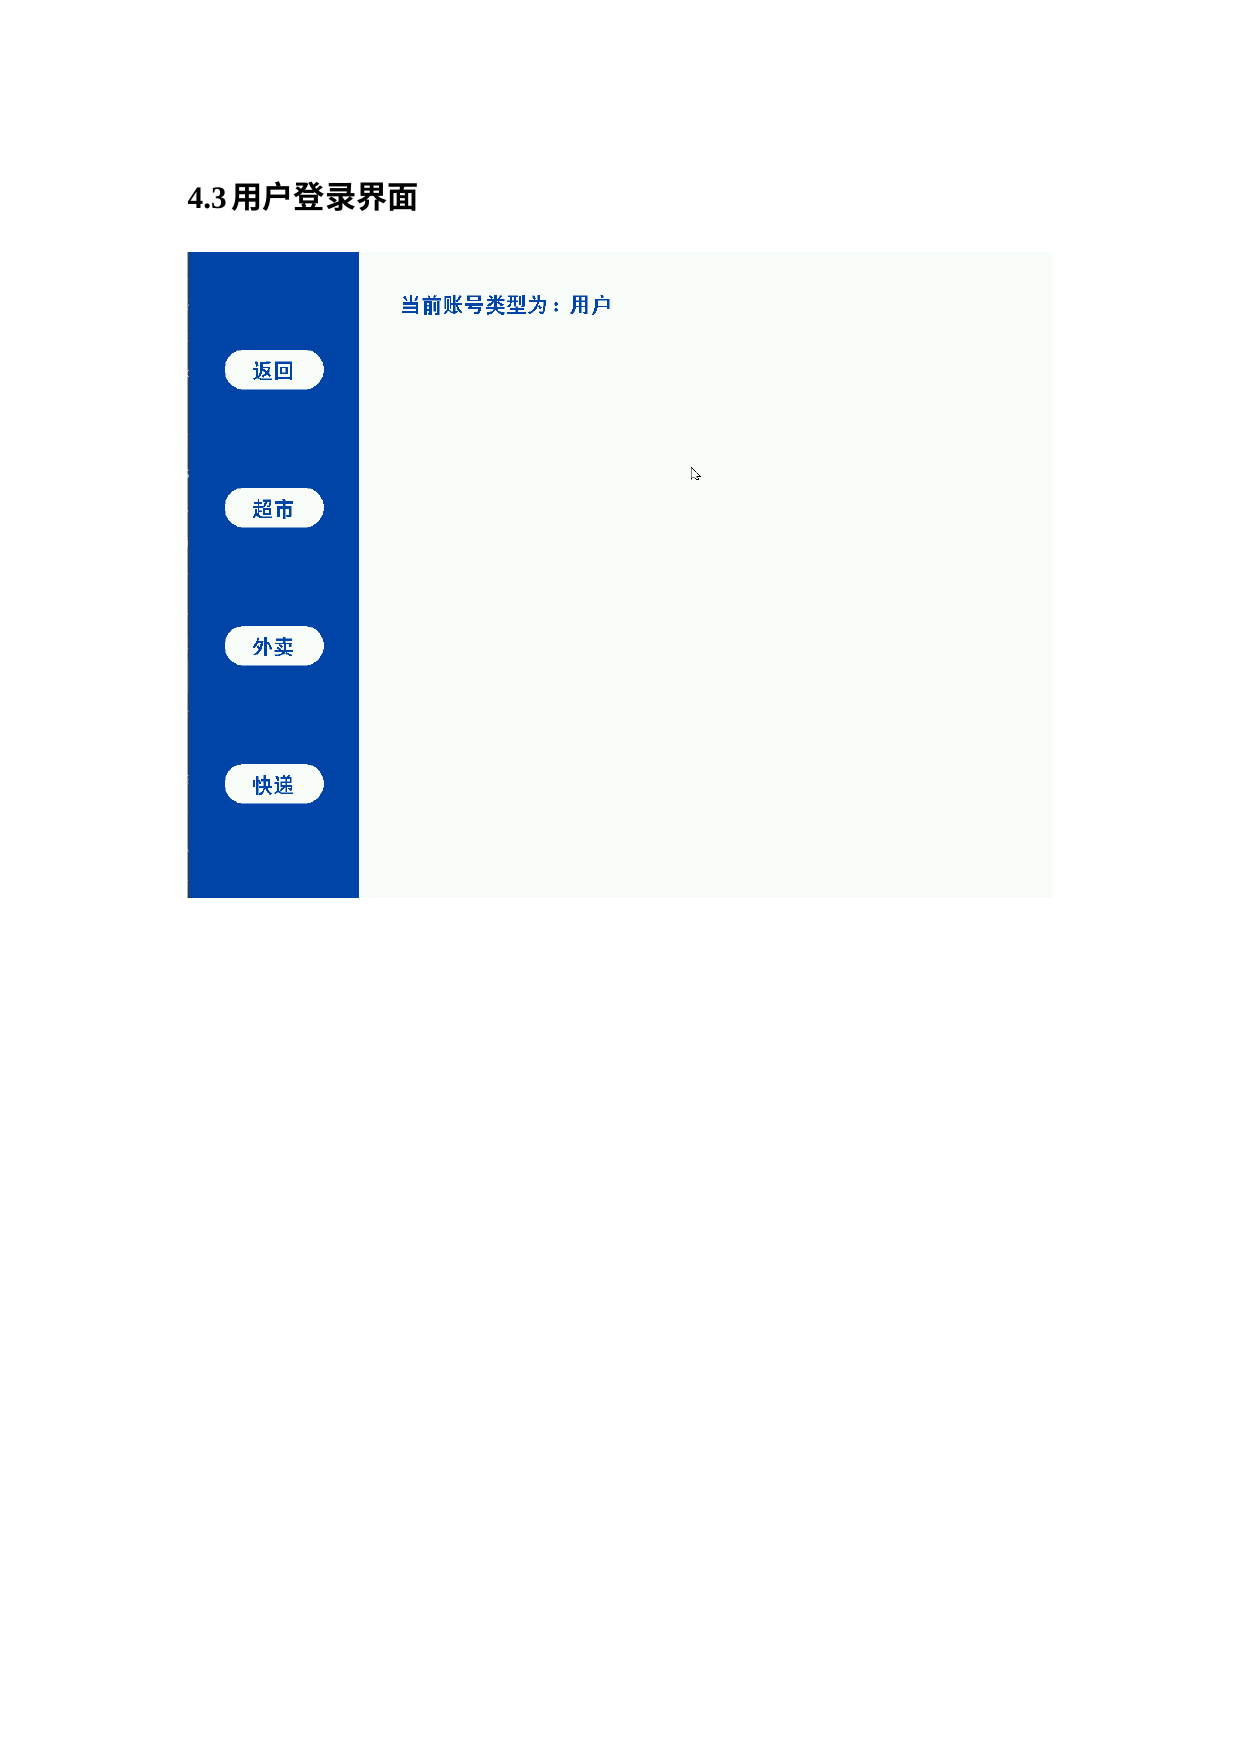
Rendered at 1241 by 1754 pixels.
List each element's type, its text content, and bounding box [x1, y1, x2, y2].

subtitle 用户登录界面 [187, 162, 1053, 227]
picture [187, 252, 1053, 898]
